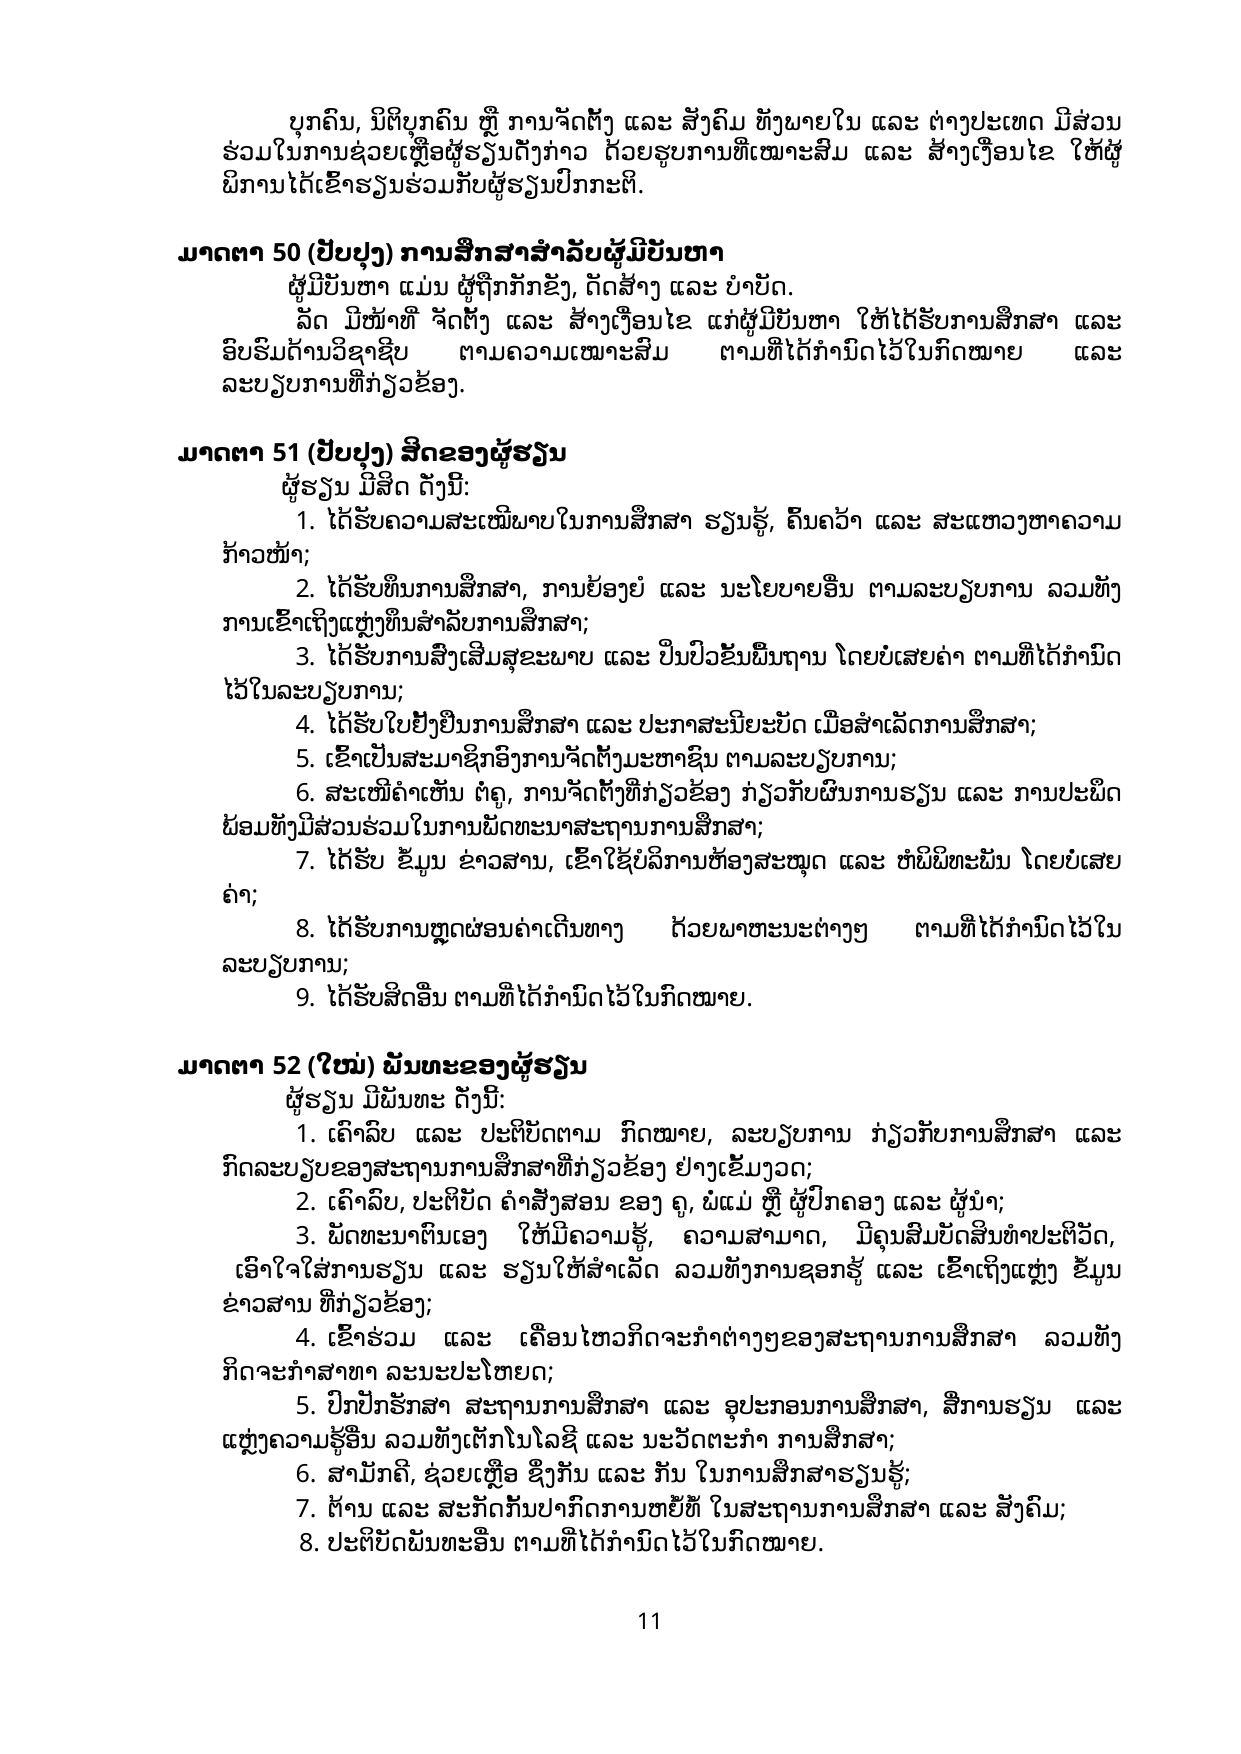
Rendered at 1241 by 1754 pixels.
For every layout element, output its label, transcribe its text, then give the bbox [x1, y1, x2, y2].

list ໄດ້​ຮັບ​ການ​ສົ່ງ​ເສີມ​ສຸຂະພາບ​ ແລະ ປິ່ນປົວຂັ້ນພື້ນຖານ ໂດຍບໍ່ເສຍຄ່າ ຕາມທີ່ໄດ້ກໍານົດໄວ້ໃນລະບຽບການ; [222, 639, 1122, 707]
list ເຂົ້າຮ່ວມ ແລະ ​ເຄື່ອນ​ໄຫວກິດຈະກຳຕ່າງໆຂອງ​ສະຖານ​ການສຶກສາ ລວມທັງກິດຈະກຳສາທາ ລະນະປະໂຫຍດ; [222, 1320, 1122, 1388]
text ມາດຕາ 52 (ໃໝ່) ພັນທະຂອງຜູ້ຮຽນ [177, 1047, 1122, 1081]
list ຕ້ານ ແລະ ສະກັດກັ້ນປາກົດການຫຍໍ້ທໍ້ ໃນສະຖານ​ການ​ສຶກສາ ແລະ ສັງຄົມ; [222, 1490, 1122, 1524]
list ເຂົ້າເປັນສະມາຊິກອົງການຈັດຕັ້ງມະຫາຊົນ ຕາມລະບຽບການ; [222, 741, 1122, 775]
list ໄດ້​ຮັບ ​ຂໍ້​ມູນ​ ຂ່າວສານ, ​ເຂົ້າ​ໃຊ້​ບໍລິການຫ້ອງ​ສະໝຸດ ​ແລະ ຫໍພິພິທະພັນ ໂດຍບໍ່ເສຍຄ່າ; [222, 843, 1122, 911]
list ສາມັກຄີ, ຊ່ວຍເຫຼືອ ຊຶ່ງກັນ ແລະ ກັນ​ ໃນ​ການ​ສຶກສາ​ຮຽນຮູ້; [222, 1456, 1122, 1490]
list ສະ​ເໜີຄຳເຫັນ ຕໍ່ຄູ, ການຈັດ​ຕັ້ງທີ່​ກ່ຽວຂ້ອງ ກ່ຽວກັບ​ຜົນ​ການ​ຮຽນ ແລະ ການ​ປະ​ພຶດ ພ້ອມ​ທັງມີສ່ວນຮ່ວມໃນການພັດທະນາສະຖານ​ການ​ສຶກສາ​; [222, 775, 1122, 843]
text ບຸກຄົນ, ນິຕິ​ບຸກຄົນ ຫຼື ການຈັດຕັ້ງ ແລະ ສັງຄົມ ທັງພາຍໃນ ແລະ ຕ່າງປະເທດ ມີ​ສ່ວນ​ຮ່ວມ​ໃນ​ການຊ່ວຍເຫຼືອຜູ້ຮຽນດັ່ງກ່າວ ດ້ວຍຮູບການທີ່ເໝາະສົມ ​ແລະ ສ້າງ​ເງື່ອນ​ໄຂ​ ໃຫ້​ຜູ້ພິການໄດ້ເຂົ້າຮຽນຮ່ວມ​ກັບ​ຜູ້​ຮຽນປົກກະຕິ. [222, 103, 1122, 201]
text ມາດຕາ 50 (ປັບປຸງ) ການ​ສຶກສາ​ສຳລັບຜູ້ມີ​ບັນຫາ​ [177, 235, 1122, 269]
text ຜູ້ຮຽນ ມີພັນທະ ດັ່ງນີ້: [222, 1081, 1122, 1116]
text ລັດ ມີໜ້າທີ່ ຈັດຕັ້ງ ແລະ ສ້າງເງື່ອນໄຂ ແກ່ຜູ້​ມີ​ບັນຫາ ໃຫ້ໄດ້ຮັບການສຶກສາ ແລະ ອົບຮົມດ້ານວິຊາຊີບ ຕາມຄວາມເໝາະສົມ ຕາມທີ່ໄດ້ກຳນົດໄວ້ໃນກົດໝາຍ ແລະ ລະບຽບການທີ່ກ່ຽວຂ້ອງ. [222, 303, 1122, 400]
list ໄດ້​ຮັບ​ການຫຼຸດຜ່ອນ​ຄ່າ​ເດີນທາງ​ ດ້ວຍ​ພາຫະນະ​ຕ່າງໆ ຕາມ​ທີ່​ໄດ້​ກຳນົດ​ໄວ້​ໃນ​ລະບຽບການ; [222, 911, 1122, 979]
list ເຄົາລົບ ​ແລະ ປະຕິບັດຕາມ ກົດໝາຍ, ລະບຽບການ ກ່ຽວກັບ​ການ​ສຶກສາ ແລະ ກົດລະບຽບ​ຂອງສະຖານ​ການ​ສຶກສາ​ທີ່​ກ່ຽວຂ້ອງ ຢ່າງເຂັ້ມ​ງວດ; [222, 1116, 1122, 1184]
list ເຄົາລົບ, ປະຕິບັດ ຄຳສັ່ງສອນ ຂອງ ຄູ, ພໍ່ແມ່ ຫຼື ຜູ້ປົກຄອງ ແລະ ຜູ້ນຳ; [222, 1184, 1122, 1218]
list ໄດ້ຮັບທຶນການສຶກສາ, ການຍ້ອງຍໍ ແລະ ນະ​ໂຍບາຍ​ອື່ນ ຕາມລະບຽບການ ລວມທັງການເຂົ້າເຖິງແຫຼ່ງທຶນສຳລັບການສຶກສາ; [222, 571, 1122, 639]
list ໄດ້ຮັບສິດອື່ນ ຕາມທີ່​ໄດ້​ກຳນົດ​ໄວ້​ໃນກົດໝາຍ. [222, 979, 1122, 1013]
list ໄດ້ຮັບໃບຢັ້ງຢືນ​ການ​ສຶກສາ ແລະ ປະກາສະນີຍະບັດ ເມື່ອສຳເລັດການສຶກສາ; [222, 707, 1122, 741]
list ປະຕິບັດພັນທະອື່ນ ຕາມທີ່​ໄດ້​ກຳນົດ​ໄວ້​ໃນກົດໝາຍ. [225, 1524, 1122, 1558]
text ຜູ້ມີ​ບັນຫາ ​ແມ່ນ ຜູ້ຖືກກັກ​ຂັງ, ດັດ​ສ້າງ ​ແລະ ​ບຳບັດ. [222, 269, 1122, 303]
list ປົກປັກຮັກສາ ສະຖານ​ການ​ສຶກສາ ແລະ ອຸປະກອນການສຶກສາ, ສື່ການຮຽນ ແລະ ແຫຼ່ງຄວາມຮູ້ອື່ນ ລວມທັງເຕັກ​ໂນ​ໂລ​ຊີ ແລະ ນະວັດຕະກໍາ ​ການ​ສຶກສາ; [222, 1388, 1122, 1456]
text ມາດຕາ 51 (ປັບປຸງ) ສິດຂອງຜູ້ຮຽນ [177, 434, 1122, 468]
text ຜູ້ຮຽນ ມີສິດ​ ດັ່ງນີ້: [225, 468, 1122, 502]
list ພັດທະນາ​ຕົນ​ເອງ​ ໃຫ້​ມີ​ຄວາມ​ຮູ້, ຄວາມ​ສາມາດ, ມີຄຸນສົມບັດສິນທຳປະຕິວັດ, ເອົາໃຈໃສ່ການຮຽນ ແລະ ຮຽນໃຫ້ສໍາເລັດ ລວມທັງການຊອກຮູ້ ແລະ ເຂົ້າເຖິງແຫຼ່ງ ຂໍ້ມູນ ຂ່າວສານ ທີ່ກ່ຽວຂ້ອງ; [222, 1218, 1122, 1320]
list ໄດ້​ຮັບຄວາມສະ​ເໝີພາບ​ໃນ​ການ​ສຶກສາ ຮຽນຮູ້, ຄົ້ນຄວ້າ ​ແລະ ສະ​ແຫວ​ງຫາ​ຄວາມ​ກ້າວໜ້າ; [222, 502, 1122, 571]
